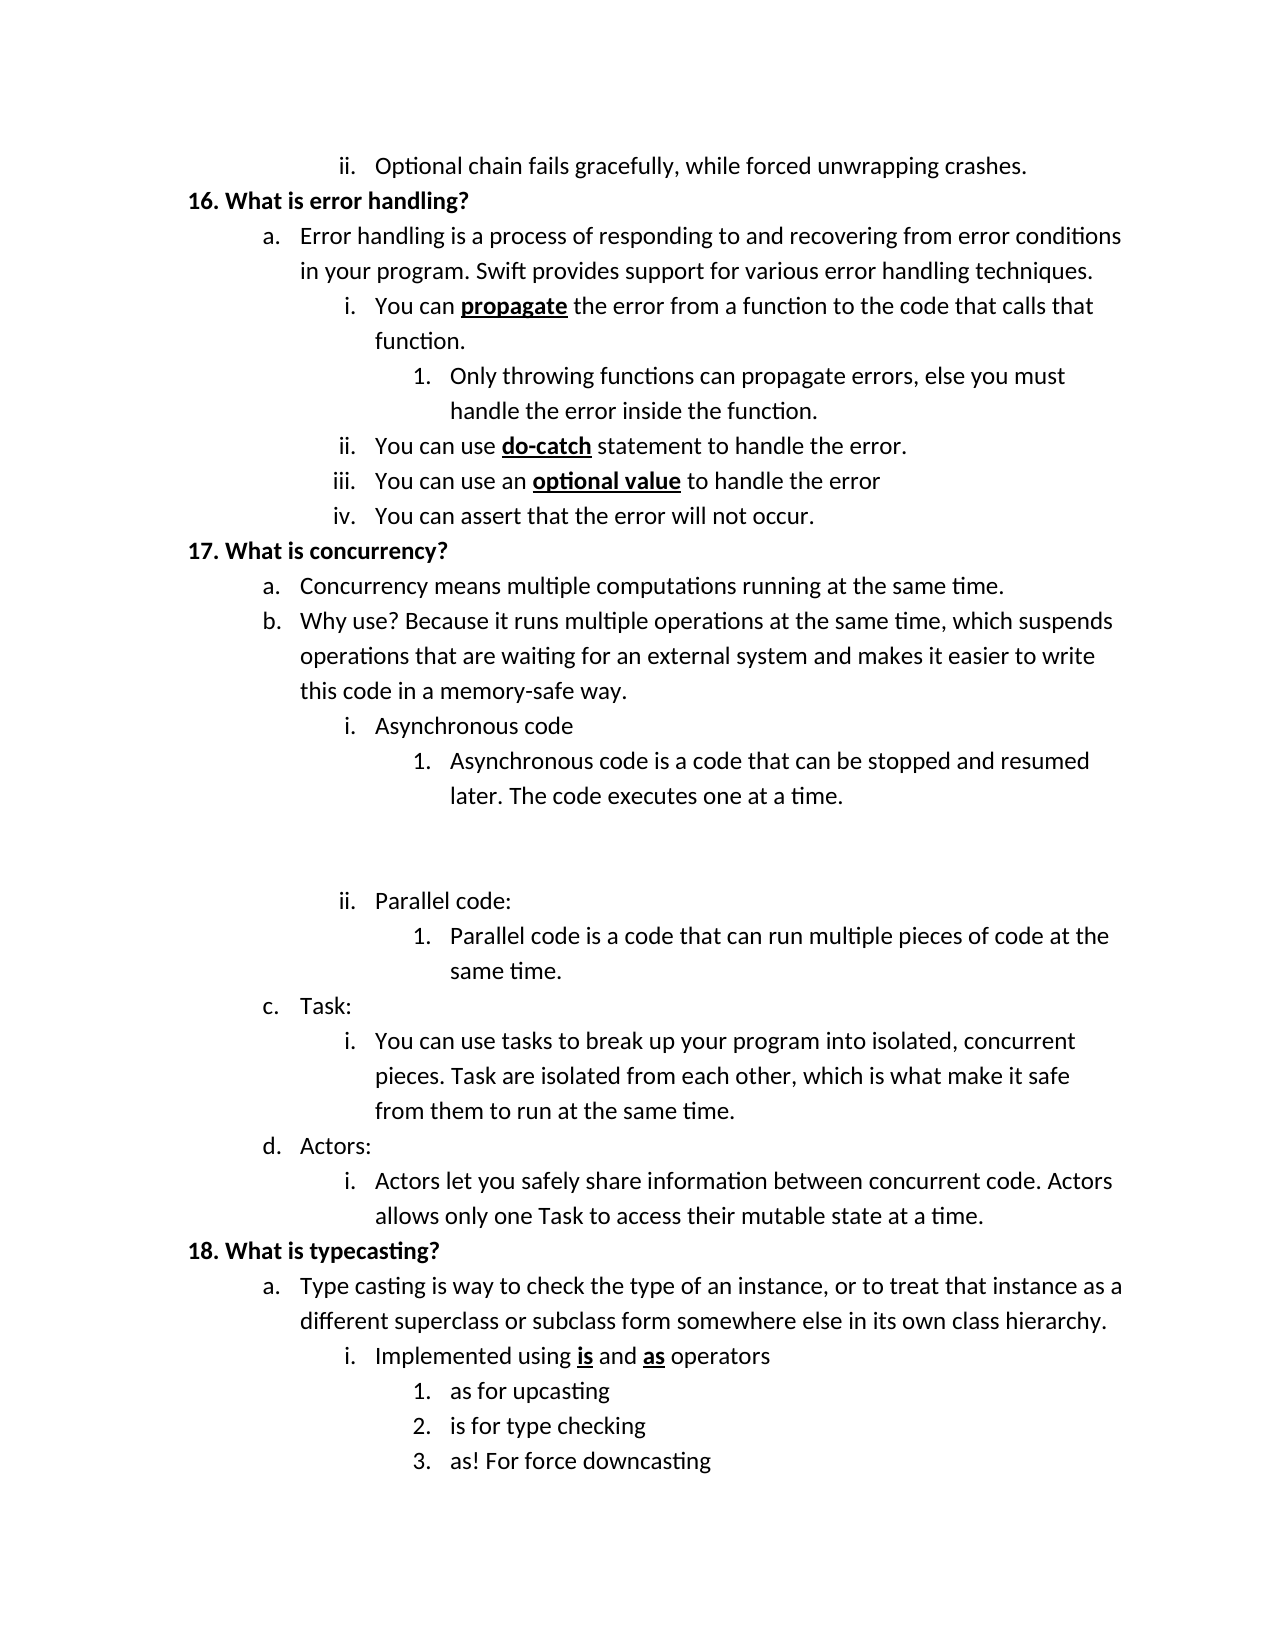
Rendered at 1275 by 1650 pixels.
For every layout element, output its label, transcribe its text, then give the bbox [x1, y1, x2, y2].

list What is typecasting? [187, 1235, 1125, 1266]
list Parallel code is a code that can run multiple pieces of code at the same time. [412, 920, 1125, 986]
list You can use tasks to break up your program into isolated, concurrent pieces. Task are isolated from each other, which is what make it safe from them to run at the same time. [356, 1025, 1125, 1126]
list Only throwing functions can propagate errors, else you must handle the error inside the function. [412, 360, 1125, 426]
list Asynchronous code [356, 710, 1125, 741]
list Parallel code: [356, 885, 1125, 916]
list What is concurrency? [187, 535, 1125, 566]
list Why use? Because it runs multiple operations at the same time, which suspends operations that are waiting for an external system and makes it easier to write this code in a memory-safe way. [262, 605, 1125, 706]
list as! For force downcasting [412, 1445, 1125, 1476]
list What is error handling? [187, 185, 1125, 216]
list Optional chain fails gracefully, while forced unwrapping crashes. [356, 150, 1125, 181]
list Concurrency means multiple computations running at the same time. [262, 570, 1125, 601]
list as for upcasting [412, 1375, 1125, 1406]
list Actors: [262, 1130, 1125, 1161]
list You can propagate the error from a function to the code that calls that function. [356, 290, 1125, 356]
list is for type checking [412, 1410, 1125, 1441]
list You can use do-catch statement to handle the error. [356, 430, 1125, 461]
list Task: [262, 990, 1125, 1021]
list Type casting is way to check the type of an instance, or to treat that instance as a different superclass or subclass form somewhere else in its own class hierarchy. [262, 1270, 1125, 1336]
list Implemented using is and as operators [356, 1340, 1125, 1371]
list Actors let you safely share information between concurrent code. Actors allows only one Task to access their mutable state at a time. [356, 1165, 1125, 1231]
list You can assert that the error will not occur. [356, 500, 1125, 531]
list Asynchronous code is a code that can be stopped and resumed later. The code executes one at a time. [412, 745, 1125, 811]
list You can use an optional value to handle the error [356, 465, 1125, 496]
list Error handling is a process of responding to and recovering from error conditions in your program. Swift provides support for various error handling techniques. [262, 220, 1125, 286]
